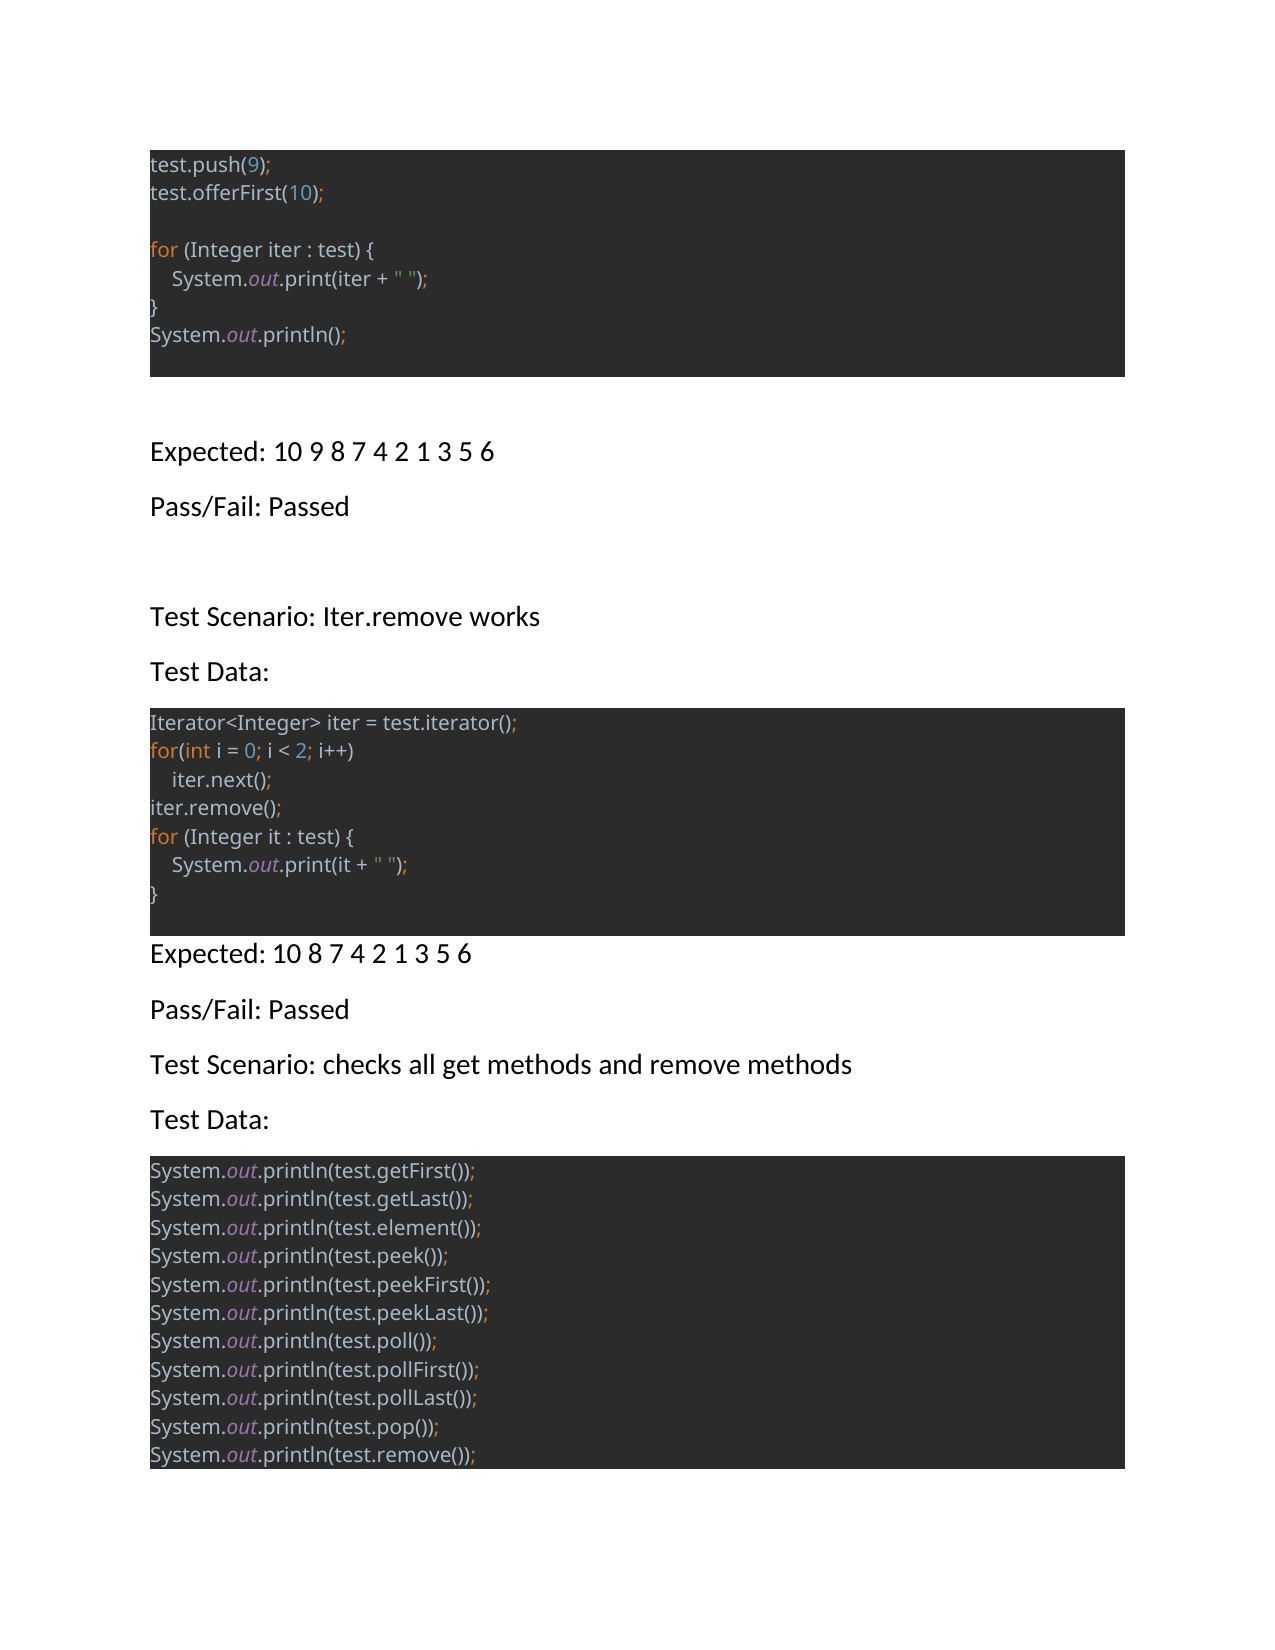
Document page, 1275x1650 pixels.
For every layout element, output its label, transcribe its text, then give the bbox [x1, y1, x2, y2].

text Iterator<Integer> iter = test.iterator(); for(int i = 0; i < 2; i++) iter.next(); iter.remove(); [150, 708, 1125, 822]
text Expected: 10 9 8 7 4 2 1 3 5 6 [150, 433, 1125, 468]
text for (Integer it : test) { System.out.print(it + " "); } [150, 822, 1125, 907]
text Test Scenario: Iter.remove works [150, 598, 1125, 633]
text Pass/Fail: Passed [150, 488, 1125, 523]
text Test Data: [150, 1101, 1125, 1137]
text for (Integer iter : test) { System.out.print(iter + " "); } System.out.println(); [150, 235, 1125, 349]
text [150, 150, 1125, 207]
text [150, 1156, 1125, 1469]
text Test Data: [150, 653, 1125, 689]
text Pass/Fail: Passed [150, 991, 1125, 1026]
text Expected: 10 8 7 4 2 1 3 5 6 [150, 936, 1125, 971]
text Test Scenario: checks all get methods and remove methods [150, 1046, 1125, 1081]
